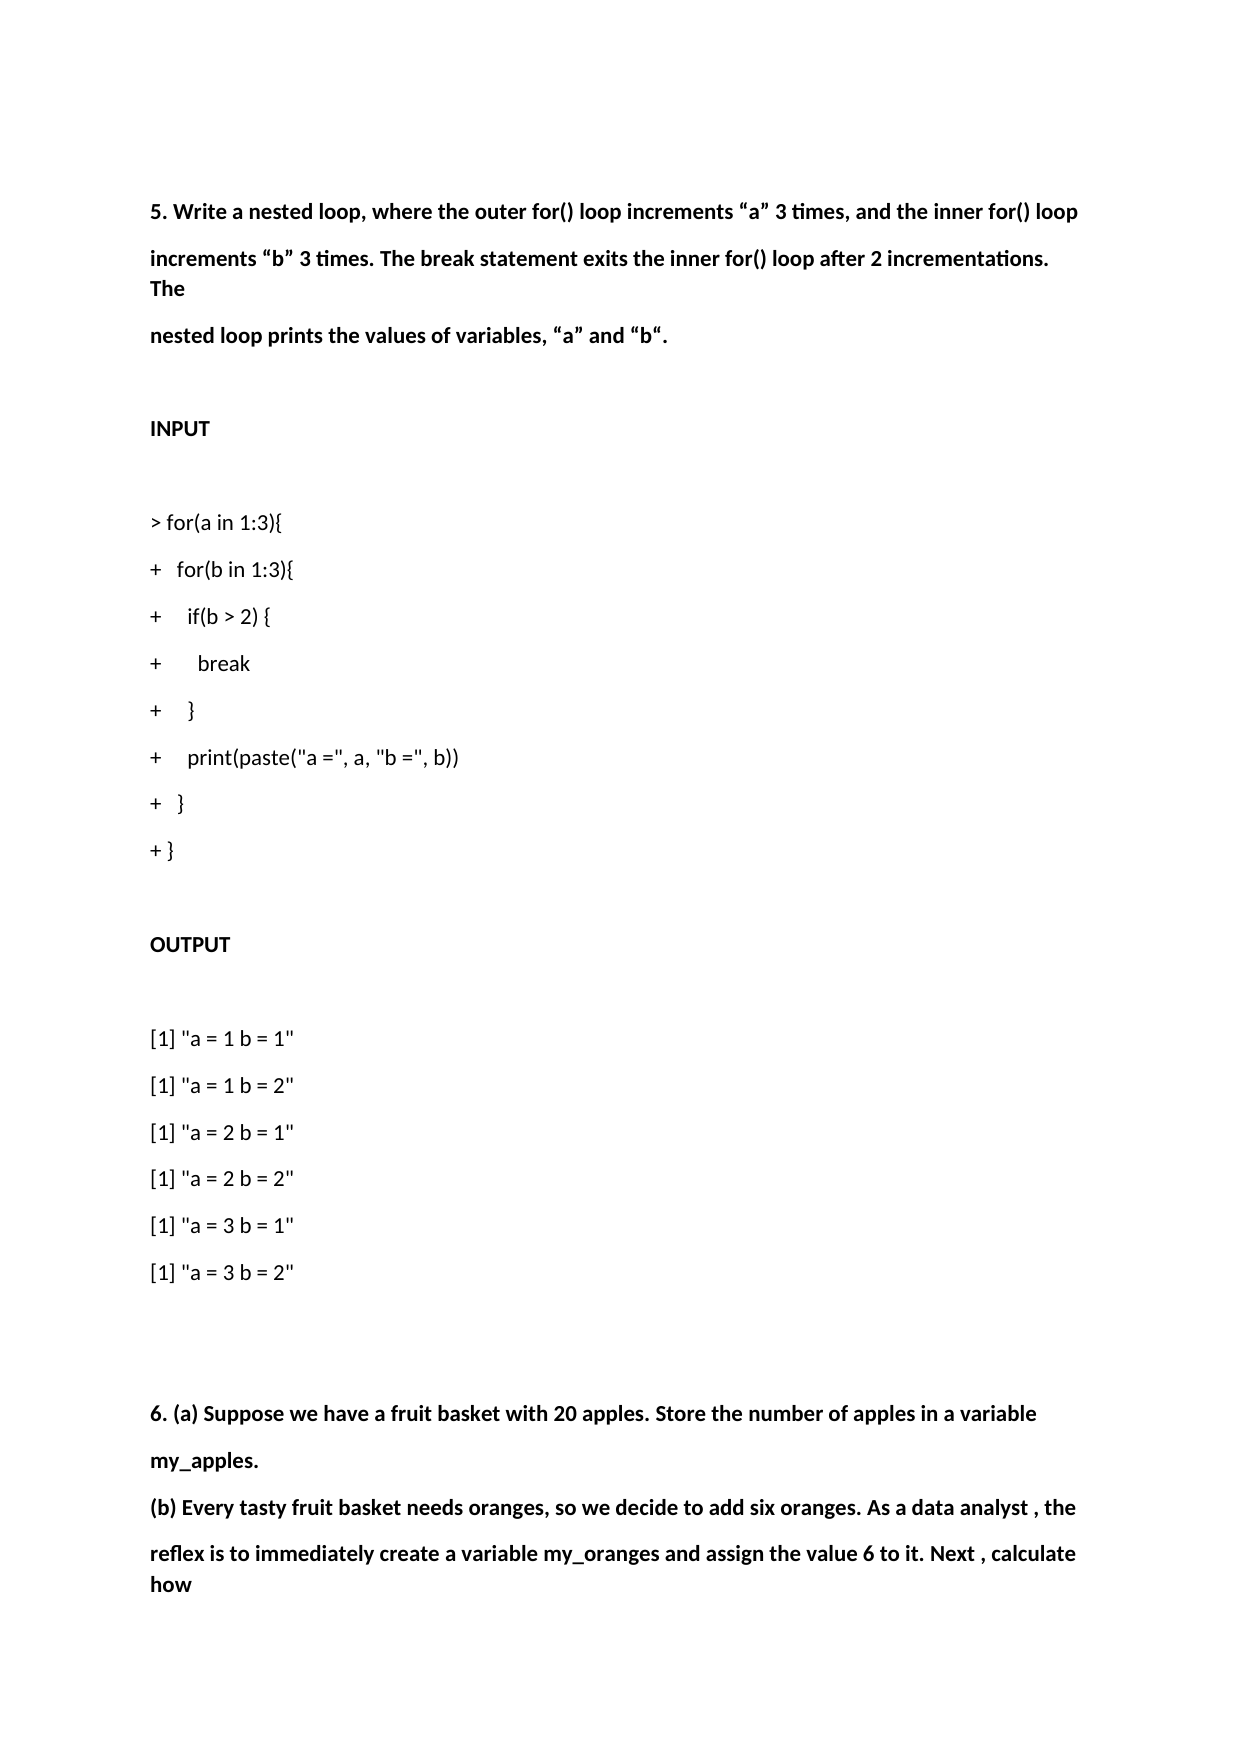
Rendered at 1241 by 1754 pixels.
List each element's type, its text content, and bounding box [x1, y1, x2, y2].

text INPUT [150, 414, 1090, 443]
text + break [150, 649, 1090, 677]
text > for(a in 1:3){ [150, 508, 1090, 536]
text my_apples. [150, 1446, 1090, 1474]
text 5. Write a nested loop, where the outer for() loop increments “a” 3 times, and the inner for() loop [150, 197, 1090, 225]
text nested loop prints the values of variables, “a” and “b“. [150, 321, 1090, 349]
text [1] "a = 3 b = 1" [150, 1211, 1090, 1239]
text + for(b in 1:3){ [150, 555, 1090, 583]
text [1] "a = 2 b = 2" [150, 1164, 1090, 1193]
text + if(b > 2) { [150, 602, 1090, 630]
text [1] "a = 2 b = 1" [150, 1118, 1090, 1146]
text [1] "a = 3 b = 2" [150, 1258, 1090, 1286]
text + print(paste("a =", a, "b =", b)) [150, 743, 1090, 771]
text 6. (a) Suppose we have a fruit basket with 20 apples. Store the number of apples in a variable [150, 1399, 1090, 1427]
text + } [150, 696, 1090, 724]
text increments “b” 3 times. The break statement exits the inner for() loop after 2 incrementations. The [150, 244, 1090, 302]
text OUTPUT [150, 930, 1090, 958]
text + } [150, 836, 1090, 864]
text (b) Every tasty fruit basket needs oranges, so we decide to add six oranges. As a data analyst , the [150, 1493, 1090, 1521]
text + } [150, 789, 1090, 818]
text [1] "a = 1 b = 1" [150, 1024, 1090, 1052]
text [1] "a = 1 b = 2" [150, 1071, 1090, 1099]
text reflex is to immediately create a variable my_oranges and assign the value 6 to it. Next , calculate how [150, 1539, 1090, 1598]
